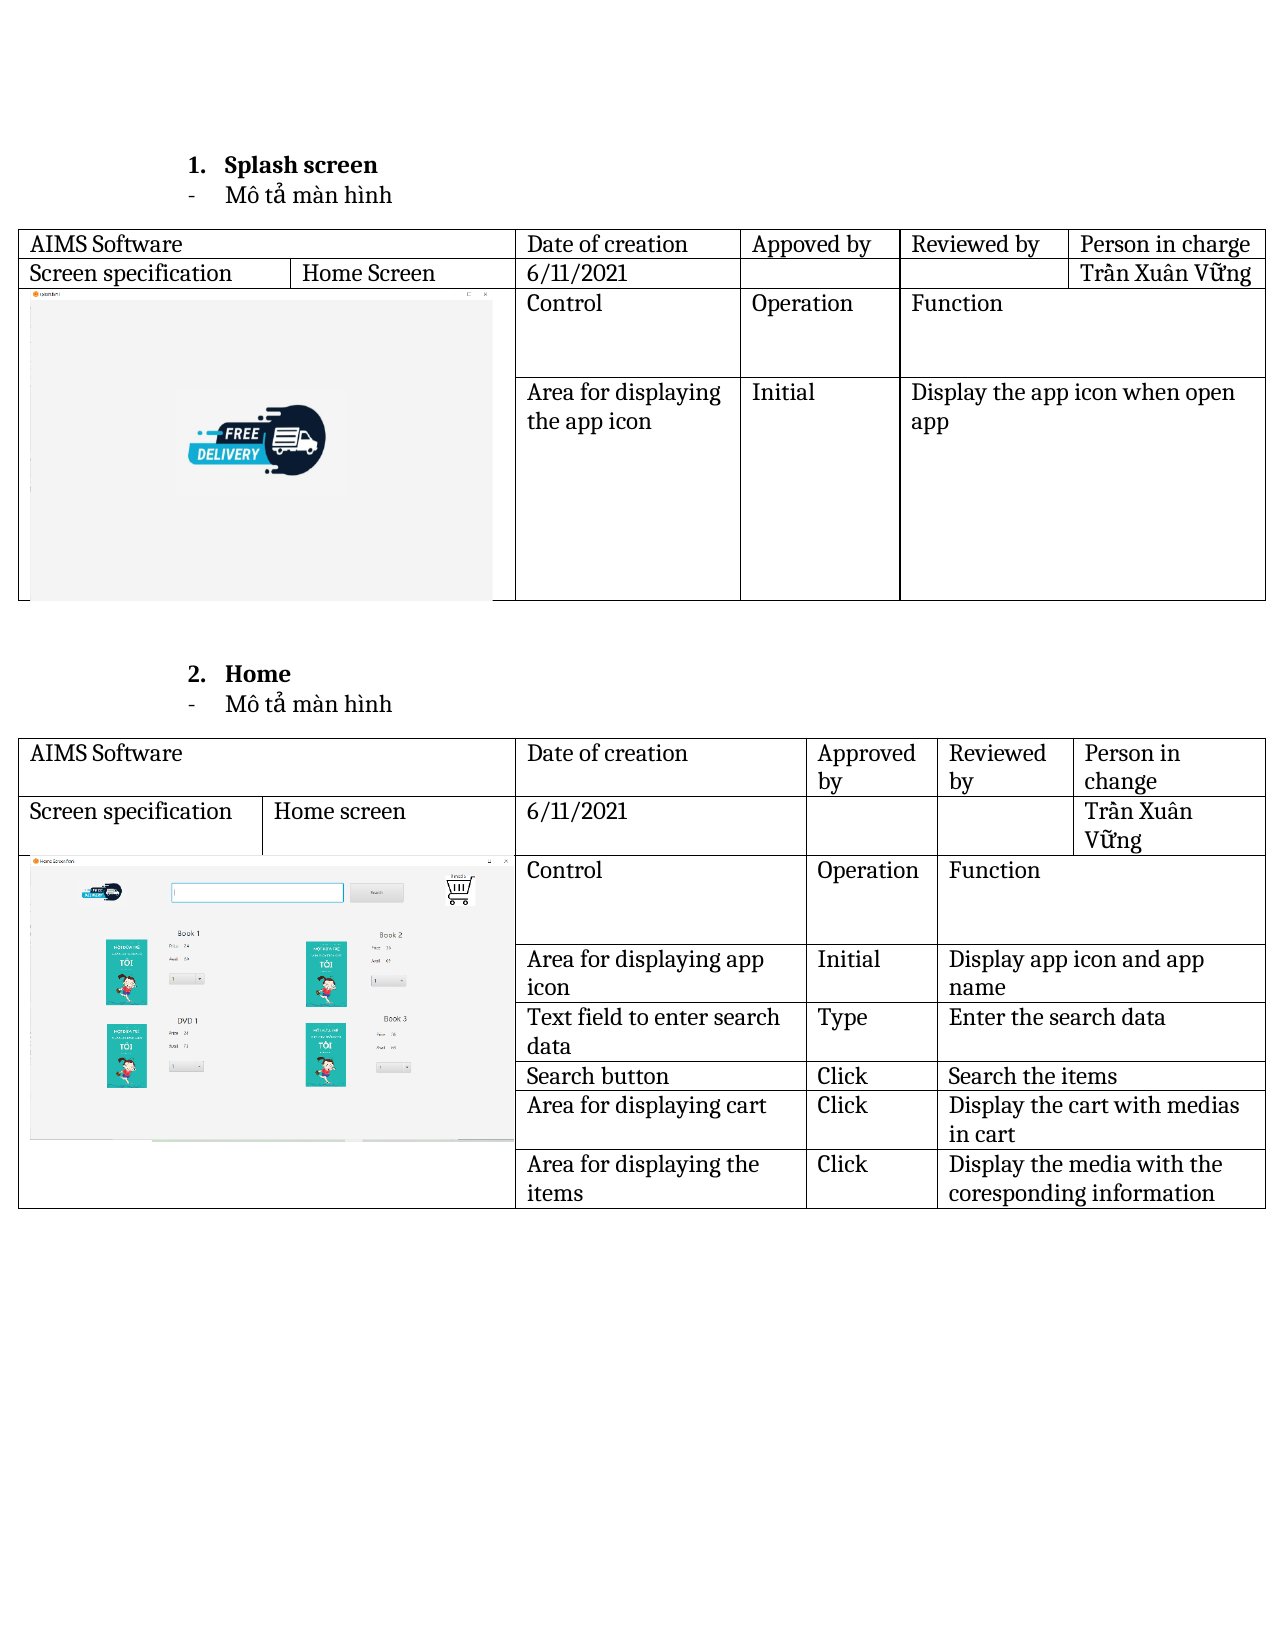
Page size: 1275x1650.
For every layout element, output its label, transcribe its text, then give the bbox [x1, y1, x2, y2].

picture [30, 289, 493, 601]
table_cell [807, 797, 937, 854]
table_cell Control [516, 856, 806, 943]
table_cell Function [901, 289, 1265, 377]
table_cell Operation [741, 289, 899, 377]
table_cell 6/11/2021 [516, 797, 806, 854]
table_cell Screen specification [19, 797, 262, 854]
table_cell Control [516, 289, 740, 377]
table_header AIMS Software [19, 230, 515, 258]
table_cell Home screen [263, 797, 515, 854]
list Home [187, 659, 1125, 689]
table_cell Trần Xuân Vững [1074, 797, 1265, 854]
table_cell Click [807, 1091, 937, 1149]
table_header Appoved by [741, 230, 899, 258]
table_header Reviewed by [938, 739, 1073, 796]
table_cell [741, 259, 899, 288]
table_header AIMS Software [19, 739, 515, 796]
table_cell Area for displaying the app icon [516, 378, 740, 600]
table_cell Type [807, 1003, 937, 1061]
table_cell Click [807, 1062, 937, 1090]
table_cell [493, 289, 515, 600]
table_cell Area for displaying app icon [516, 945, 806, 1002]
table_cell Operation [807, 856, 937, 943]
table_cell Display the app icon when open app [901, 378, 1265, 600]
table_header Date of creation [516, 739, 806, 796]
table_header Person in change [1074, 739, 1265, 796]
table_cell 6/11/2021 [516, 259, 740, 288]
list Mô tả màn hình [187, 690, 1125, 719]
table_cell Click [807, 1150, 937, 1207]
list Splash screen [187, 150, 1125, 179]
table_cell Initial [807, 945, 937, 1002]
table_cell [19, 856, 515, 1207]
table_cell Display the media with the coresponding information [938, 1150, 1265, 1207]
table_cell Screen specification [19, 259, 290, 288]
table_cell Text field to enter search data [516, 1003, 806, 1061]
table_cell Area for displaying the items [516, 1150, 806, 1207]
table_header Approved by [807, 739, 937, 796]
table_cell Enter the search data [938, 1003, 1265, 1061]
table_cell Home Screen [291, 259, 515, 288]
picture [30, 855, 514, 1142]
table_cell Search button [516, 1062, 806, 1090]
list Mô tả màn hình [187, 181, 1125, 210]
table_cell Display the cart with medias in cart [938, 1091, 1265, 1149]
table_cell Trần Xuân Vững [1069, 259, 1265, 288]
table_cell [938, 797, 1073, 854]
table_cell Search the items [938, 1062, 1265, 1090]
table_cell [19, 289, 30, 600]
table_cell [901, 259, 1068, 288]
table_header Date of creation [516, 230, 740, 258]
table_cell Area for displaying cart [516, 1091, 806, 1149]
table_header Reviewed by [901, 230, 1068, 258]
table_cell Display app icon and app name [938, 945, 1265, 1002]
table_cell Initial [741, 378, 899, 600]
table_header Person in charge [1069, 230, 1265, 258]
table_cell Function [938, 856, 1265, 943]
